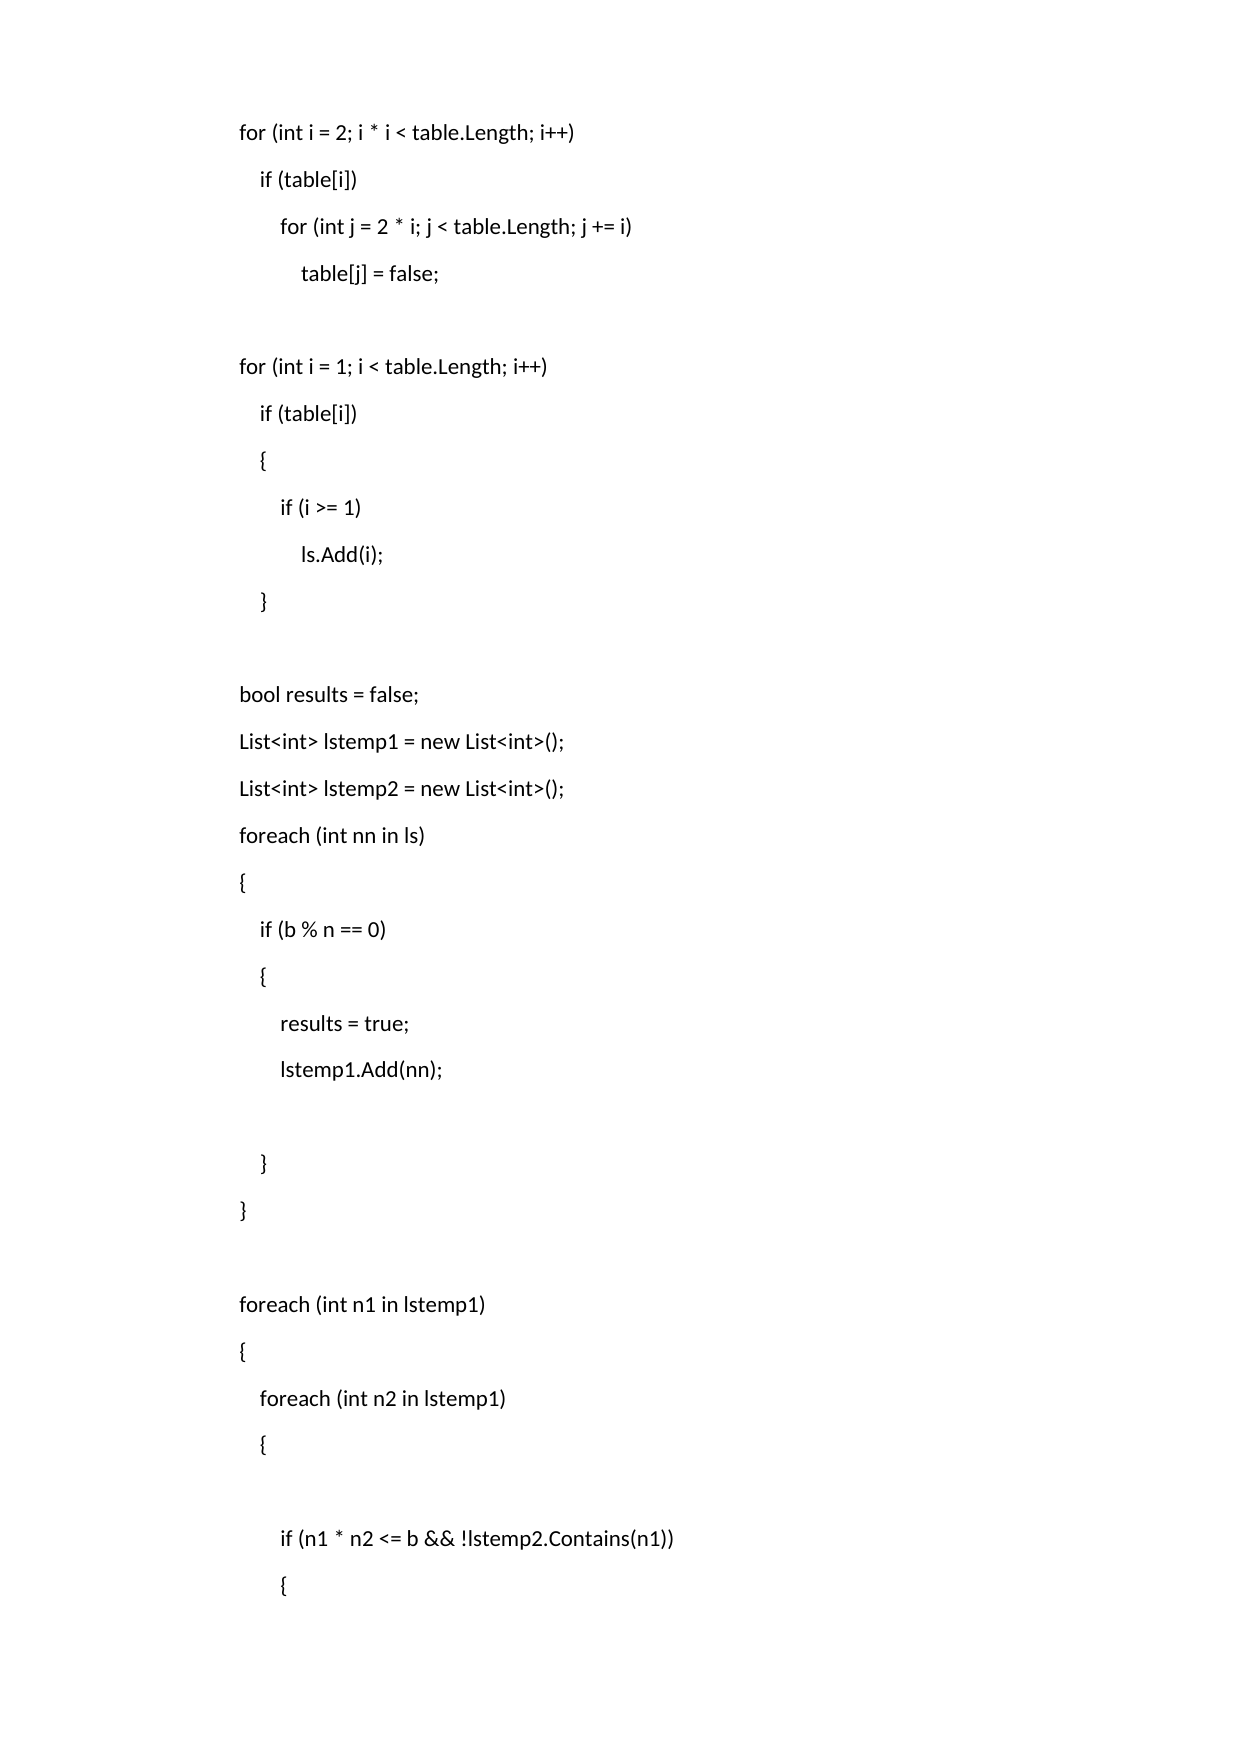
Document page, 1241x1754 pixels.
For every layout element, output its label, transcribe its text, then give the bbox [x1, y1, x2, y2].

text bool results = false; [177, 681, 1152, 709]
text foreach (int n2 in lstemp1) [177, 1384, 1152, 1412]
text } [177, 1196, 1152, 1224]
text for (int i = 2; i * i < table.Length; i++) [177, 118, 1152, 146]
text { [177, 1431, 1152, 1459]
text } [177, 1149, 1152, 1177]
text if (table[i]) [177, 399, 1152, 427]
text { [177, 1571, 1152, 1599]
text if (n1 * n2 <= b && !lstemp2.Contains(n1)) [177, 1524, 1152, 1552]
text if (i >= 1) [177, 493, 1152, 521]
text List<int> lstemp1 = new List<int>(); [177, 727, 1152, 756]
text { [177, 868, 1152, 896]
text results = true; [177, 1009, 1152, 1037]
text for (int j = 2 * i; j < table.Length; j += i) [177, 212, 1152, 240]
text foreach (int n1 in lstemp1) [177, 1290, 1152, 1318]
text List<int> lstemp2 = new List<int>(); [177, 774, 1152, 802]
text table[j] = false; [177, 259, 1152, 287]
text { [177, 962, 1152, 990]
text } [177, 587, 1152, 615]
text { [177, 446, 1152, 474]
text foreach (int nn in ls) [177, 821, 1152, 849]
text ls.Add(i); [177, 540, 1152, 568]
text for (int i = 1; i < table.Length; i++) [177, 352, 1152, 381]
text if (table[i]) [177, 165, 1152, 193]
text lstemp1.Add(nn); [177, 1056, 1152, 1084]
text if (b % n == 0) [177, 915, 1152, 943]
text { [177, 1337, 1152, 1365]
